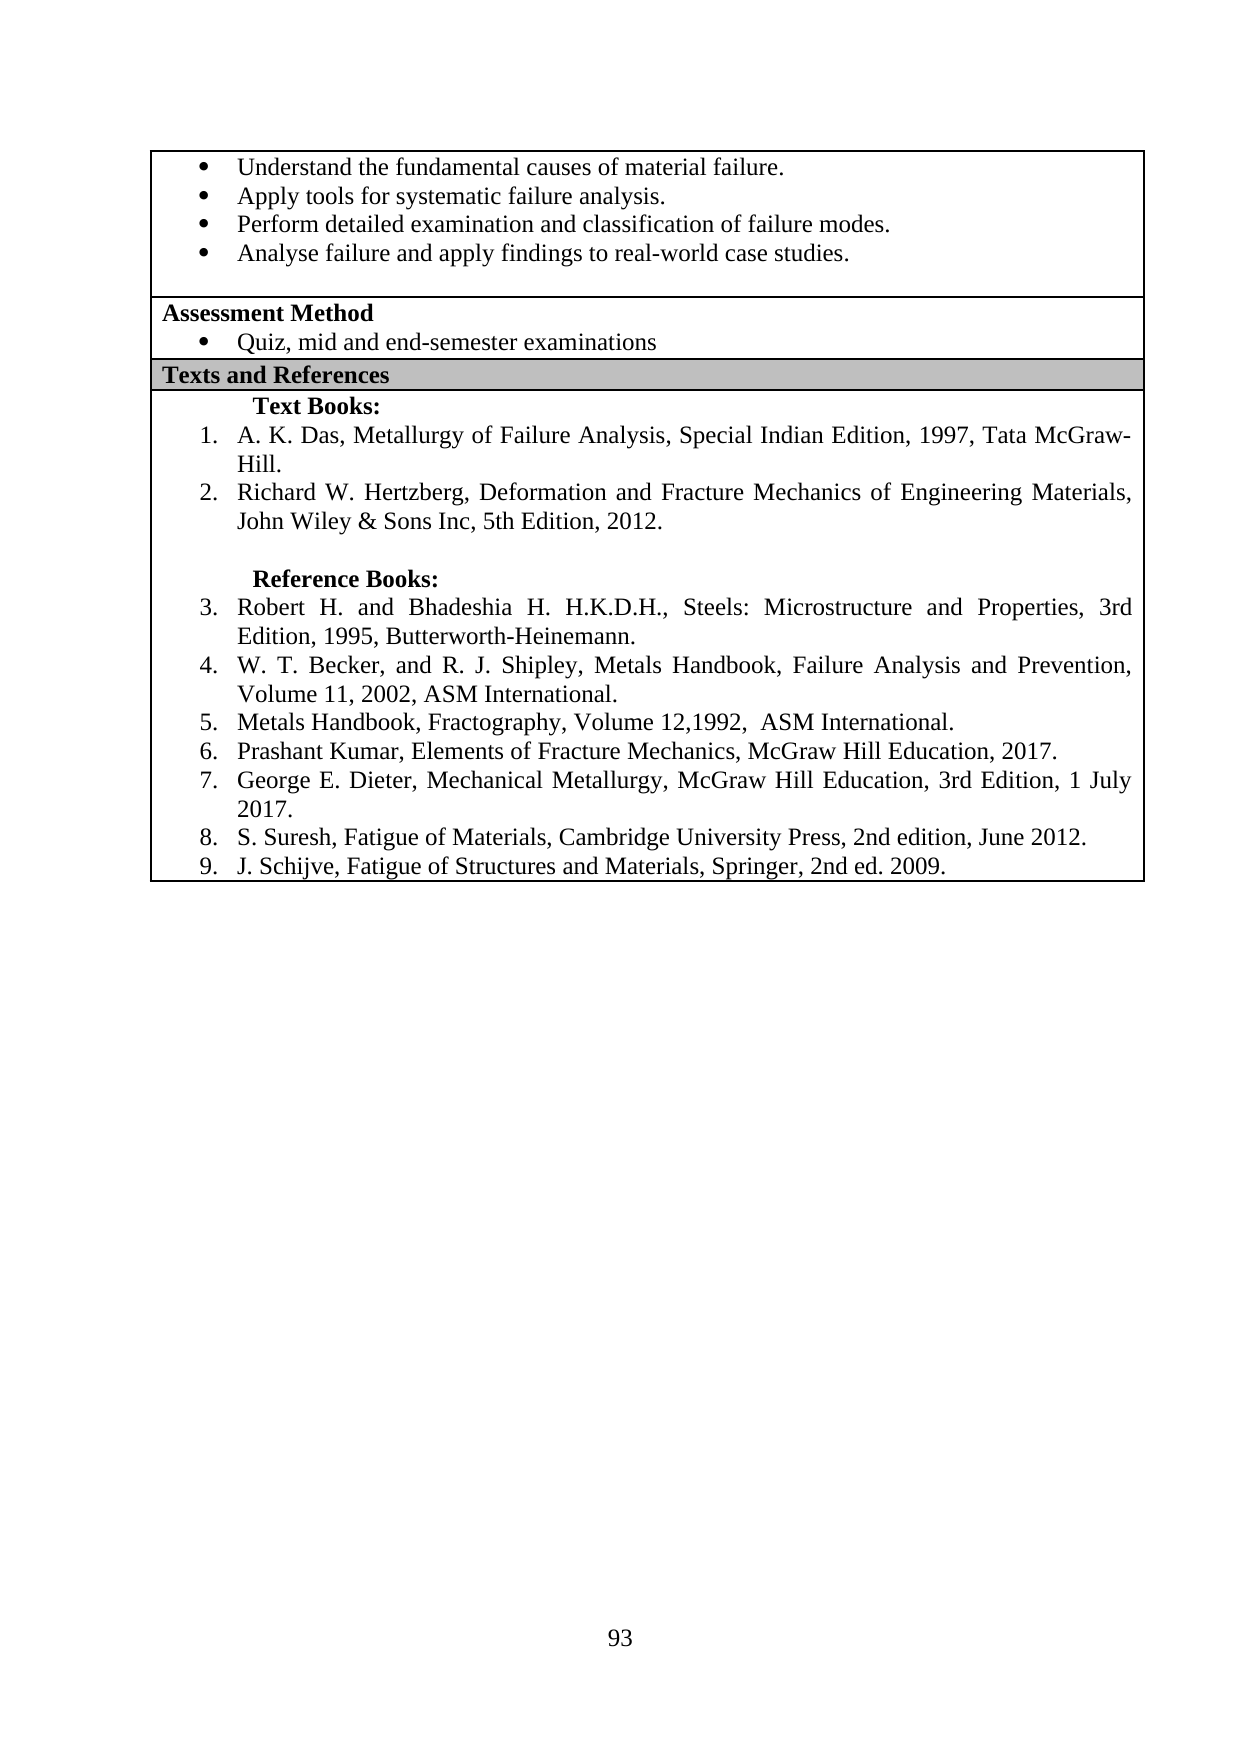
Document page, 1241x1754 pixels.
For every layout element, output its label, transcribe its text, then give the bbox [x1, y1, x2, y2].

table_cell Texts and References [152, 360, 1143, 389]
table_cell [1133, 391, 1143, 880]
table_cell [152, 152, 1143, 296]
table_cell Assessment Method Quiz, mid and end-semester examinations [152, 298, 1143, 358]
